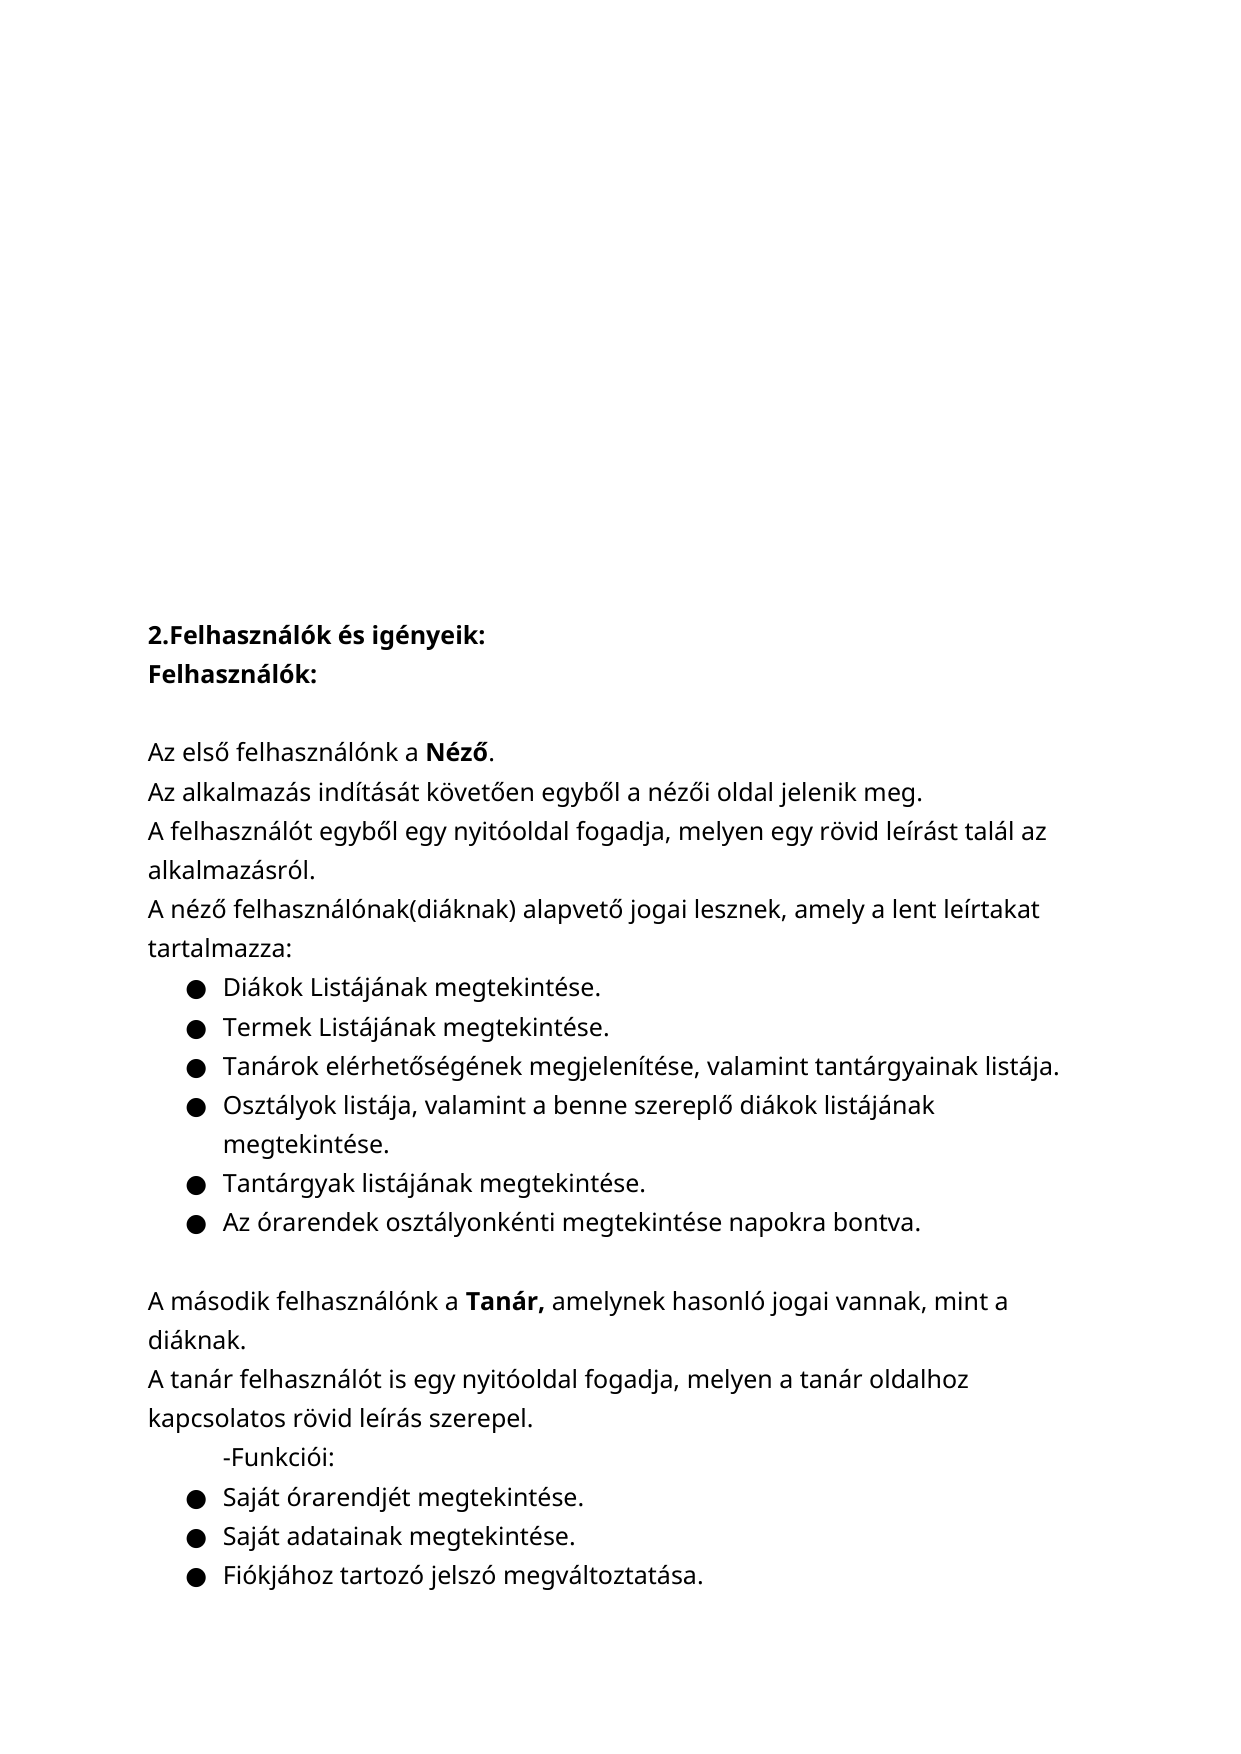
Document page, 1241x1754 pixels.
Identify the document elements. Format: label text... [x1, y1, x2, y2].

list Saját adatainak megtekintése. [185, 1518, 1093, 1552]
list Az órarendek osztályonkénti megtekintése napokra bontva. [185, 1205, 1093, 1239]
list Termek Listájának megtekintése. [185, 1009, 1093, 1043]
list Tanárok elérhetőségének megjelenítése, valamint tantárgyainak listája. [185, 1048, 1093, 1082]
text 2.Felhasználók és igényeik: [148, 618, 1093, 652]
list Osztályok listája, valamint a benne szereplő diákok listájának megtekintése. [185, 1088, 1093, 1161]
list Diákok Listájának megtekintése. [185, 970, 1093, 1004]
list Fiókjához tartozó jelszó megváltoztatása. [185, 1558, 1093, 1592]
text A második felhasználónk a Tanár, amelynek hasonló jogai vannak, mint a diáknak. [148, 1244, 1093, 1357]
text A néző felhasználónak(diáknak) alapvető jogai lesznek, amely a lent leírtakat tartalmazza: [148, 892, 1093, 965]
text Az első felhasználónk a Néző. Az alkalmazás indítását követően egyből a nézői oldal jelenik meg. A felhasználót egyből egy nyitóoldal fogadja, melyen egy rövid leírást talál az alkalmazásról. [148, 735, 1093, 887]
list Saját órarendjét megtekintése. [185, 1479, 1093, 1513]
text A tanár felhasználót is egy nyitóoldal fogadja, melyen a tanár oldalhoz kapcsolatos rövid leírás szerepel. [148, 1362, 1093, 1435]
text -Funkciói: [223, 1440, 1093, 1474]
text Felhasználók: [148, 657, 1093, 691]
list Tantárgyak listájának megtekintése. [185, 1166, 1093, 1200]
